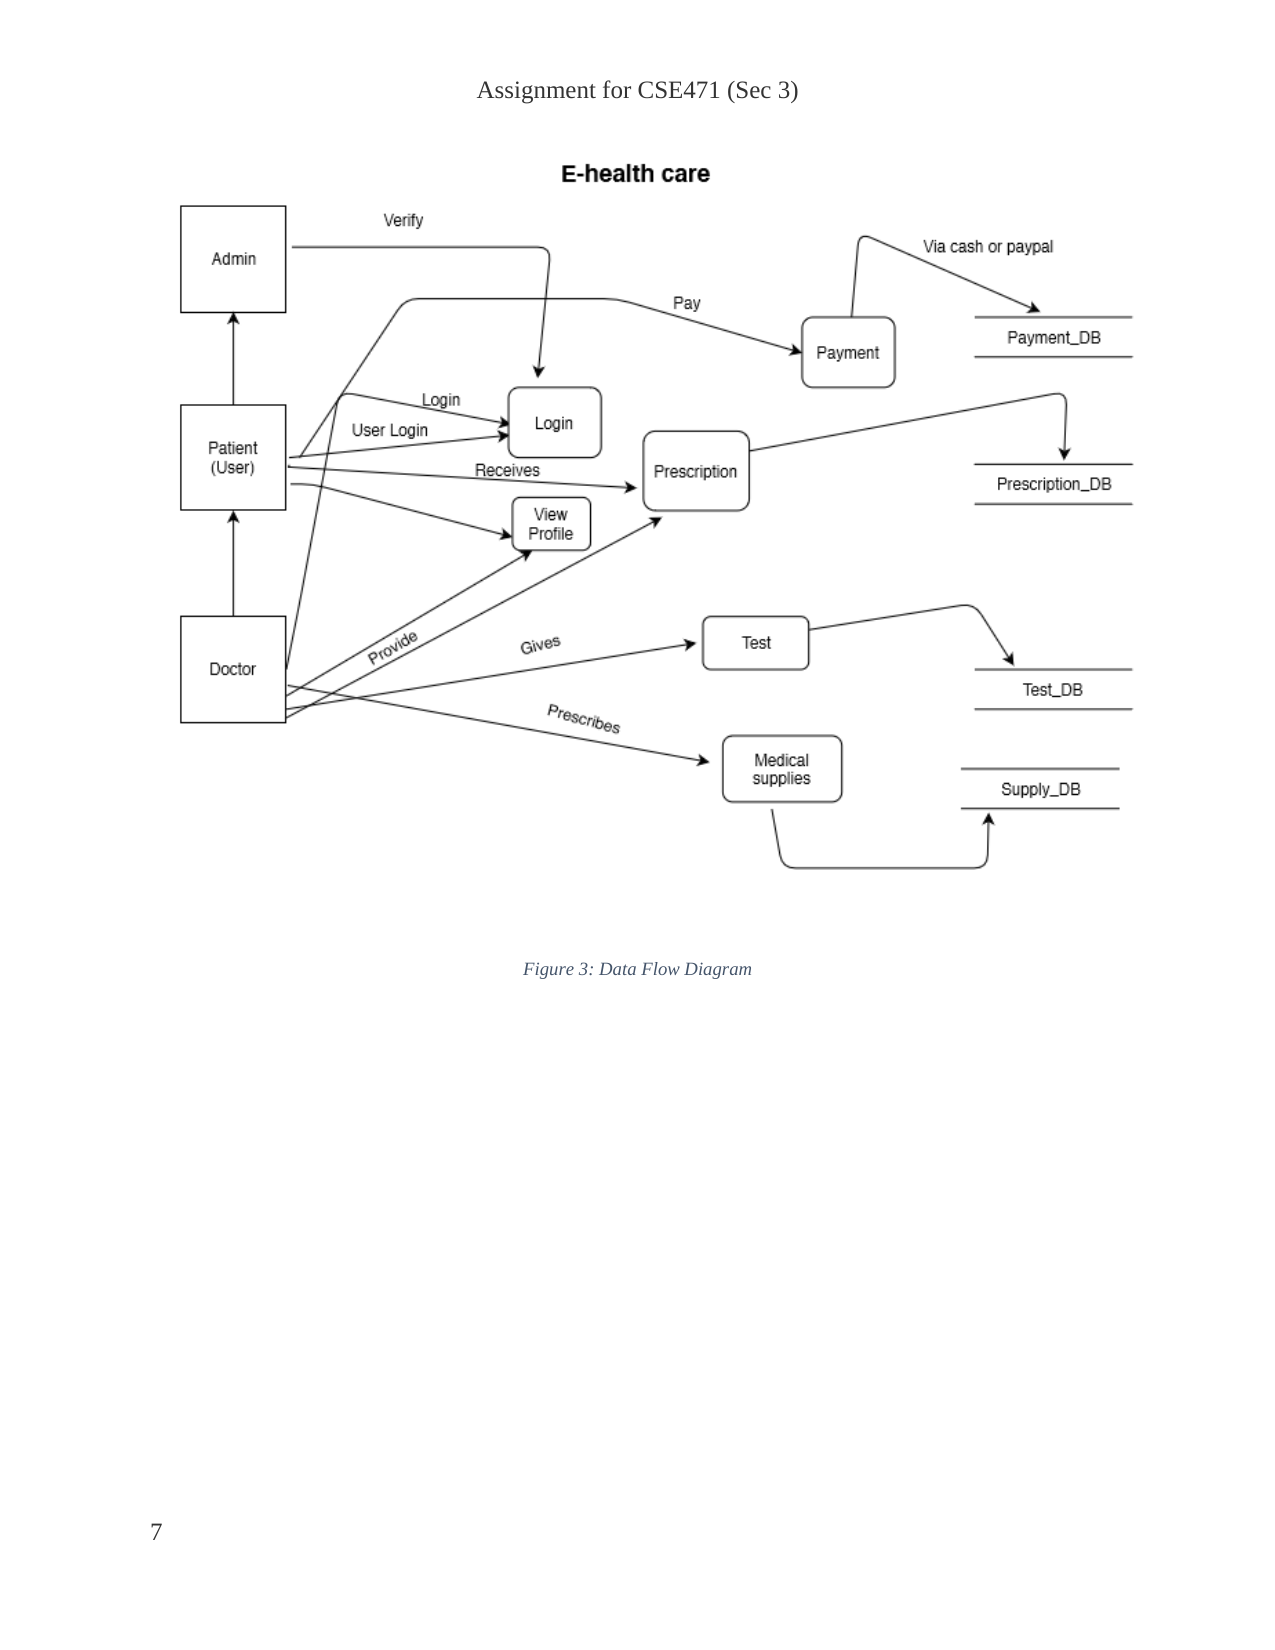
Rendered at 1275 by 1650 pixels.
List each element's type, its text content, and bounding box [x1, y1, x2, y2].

picture [150, 150, 1226, 939]
